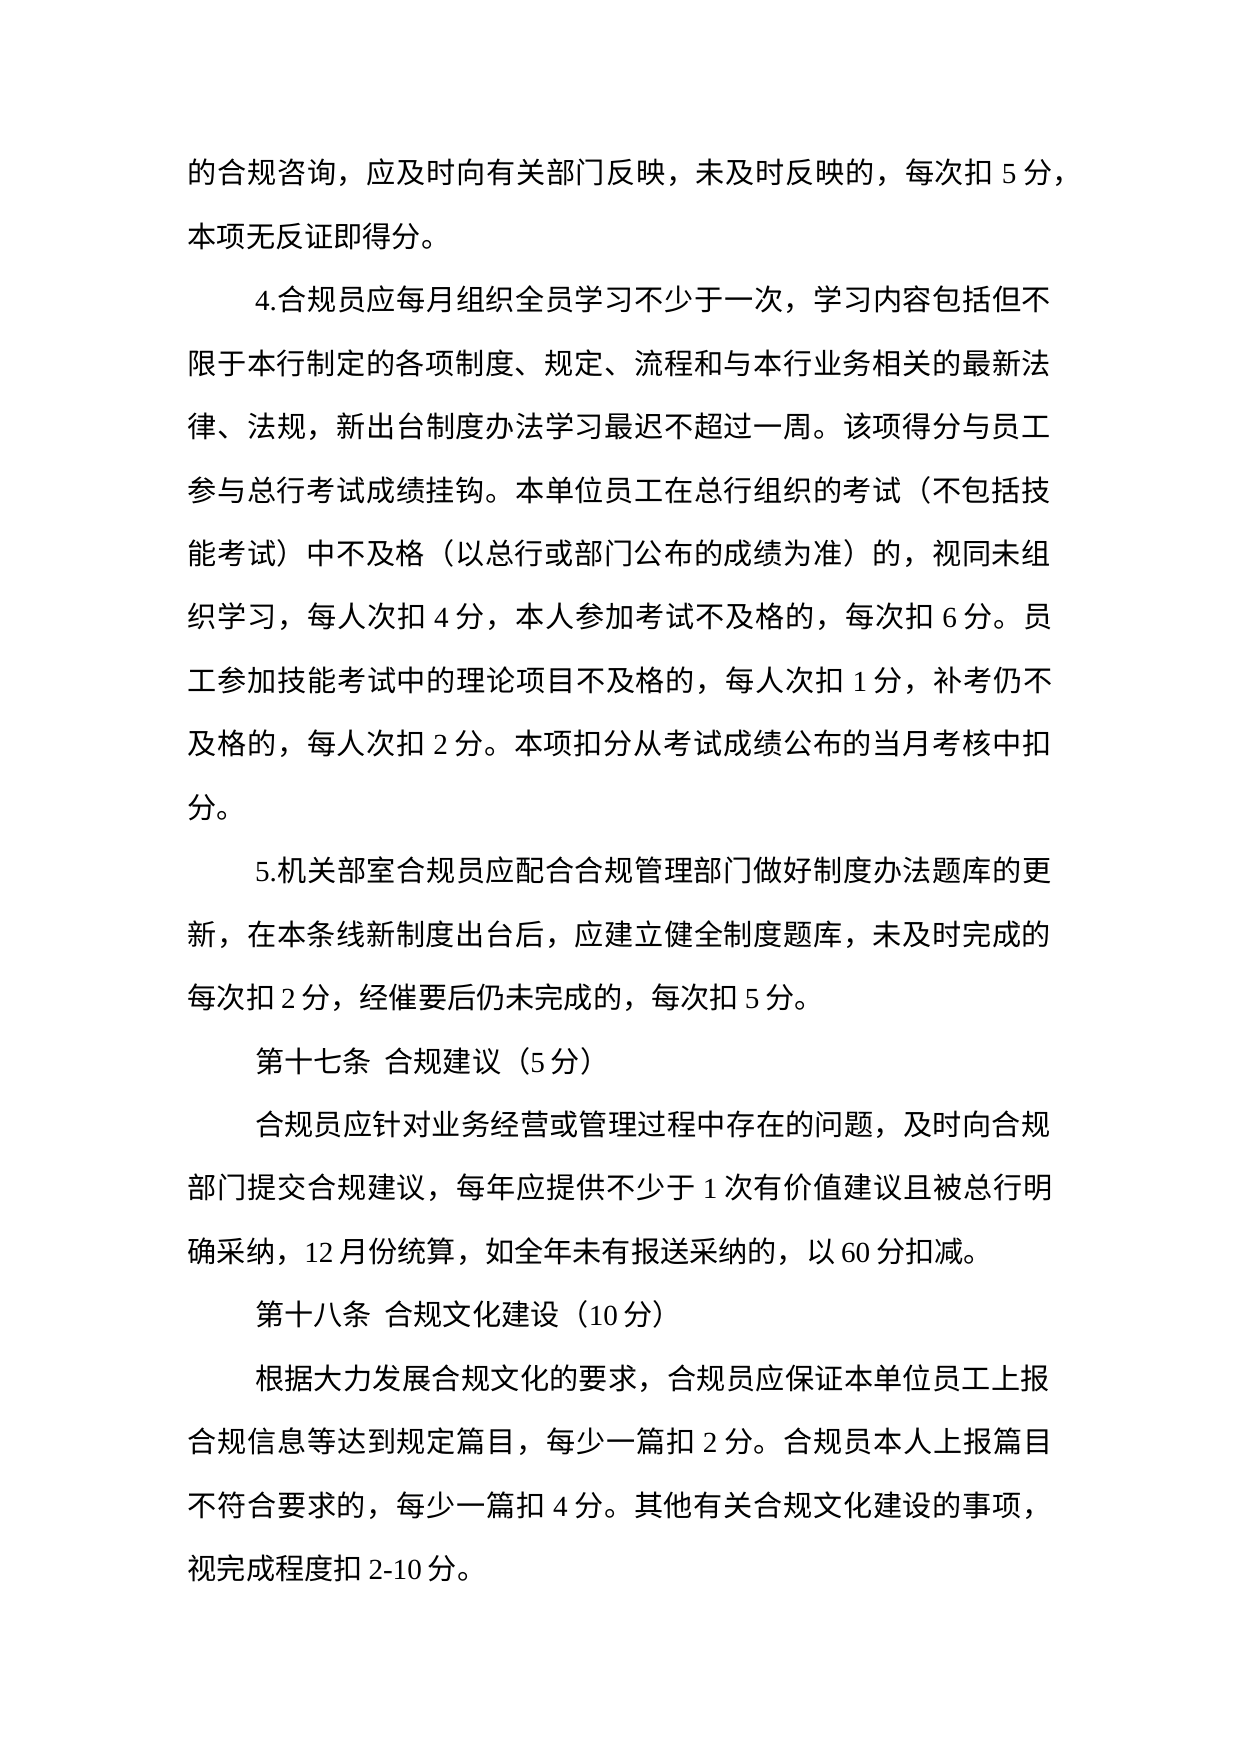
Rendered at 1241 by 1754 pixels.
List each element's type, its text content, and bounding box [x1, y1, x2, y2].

text 5.机关部室合规员应配合合规管理部门做好制度办法题库的更新，在本条线新制度出台后，应建立健全制度题库，未及时完成的每次扣2分，经催要后仍未完成的，每次扣5分。 [187, 848, 1053, 1017]
text 4.合规员应每月组织全员学习不少于一次，学习内容包括但不限于本行制定的各项制度、规定、流程和与本行业务相关的最新法律、法规，新出台制度办法学习最迟不超过一周。该项得分与员工参与总行考试成绩挂钩。本单位员工在总行组织的考试（不包括技能考试）中不及格（以总行或部门公布的成绩为准）的，视同未组织学习，每人次扣4分，本人参加考试不及格的，每次扣6分。员工参加技能考试中的理论项目不及格的，每人次扣1分，补考仍不及格的，每人次扣2分。本项扣分从考试成绩公布的当月考核中扣分。 [187, 277, 1053, 827]
text 第十八条 合规文化建设（10分） [187, 1292, 1053, 1334]
text 合规员应针对业务经营或管理过程中存在的问题，及时向合规部门提交合规建议，每年应提供不少于1次有价值建议且被总行明确采纳，12月份统算，如全年未有报送采纳的，以60分扣减。 [187, 1102, 1053, 1271]
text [187, 150, 1053, 256]
text 根据大力发展合规文化的要求，合规员应保证本单位员工上报合规信息等达到规定篇目，每少一篇扣2分。合规员本人上报篇目不符合要求的，每少一篇扣4分。其他有关合规文化建设的事项，视完成程度扣2-10分。 [187, 1355, 1053, 1588]
text 第十七条 合规建议（5分） [187, 1038, 1053, 1080]
